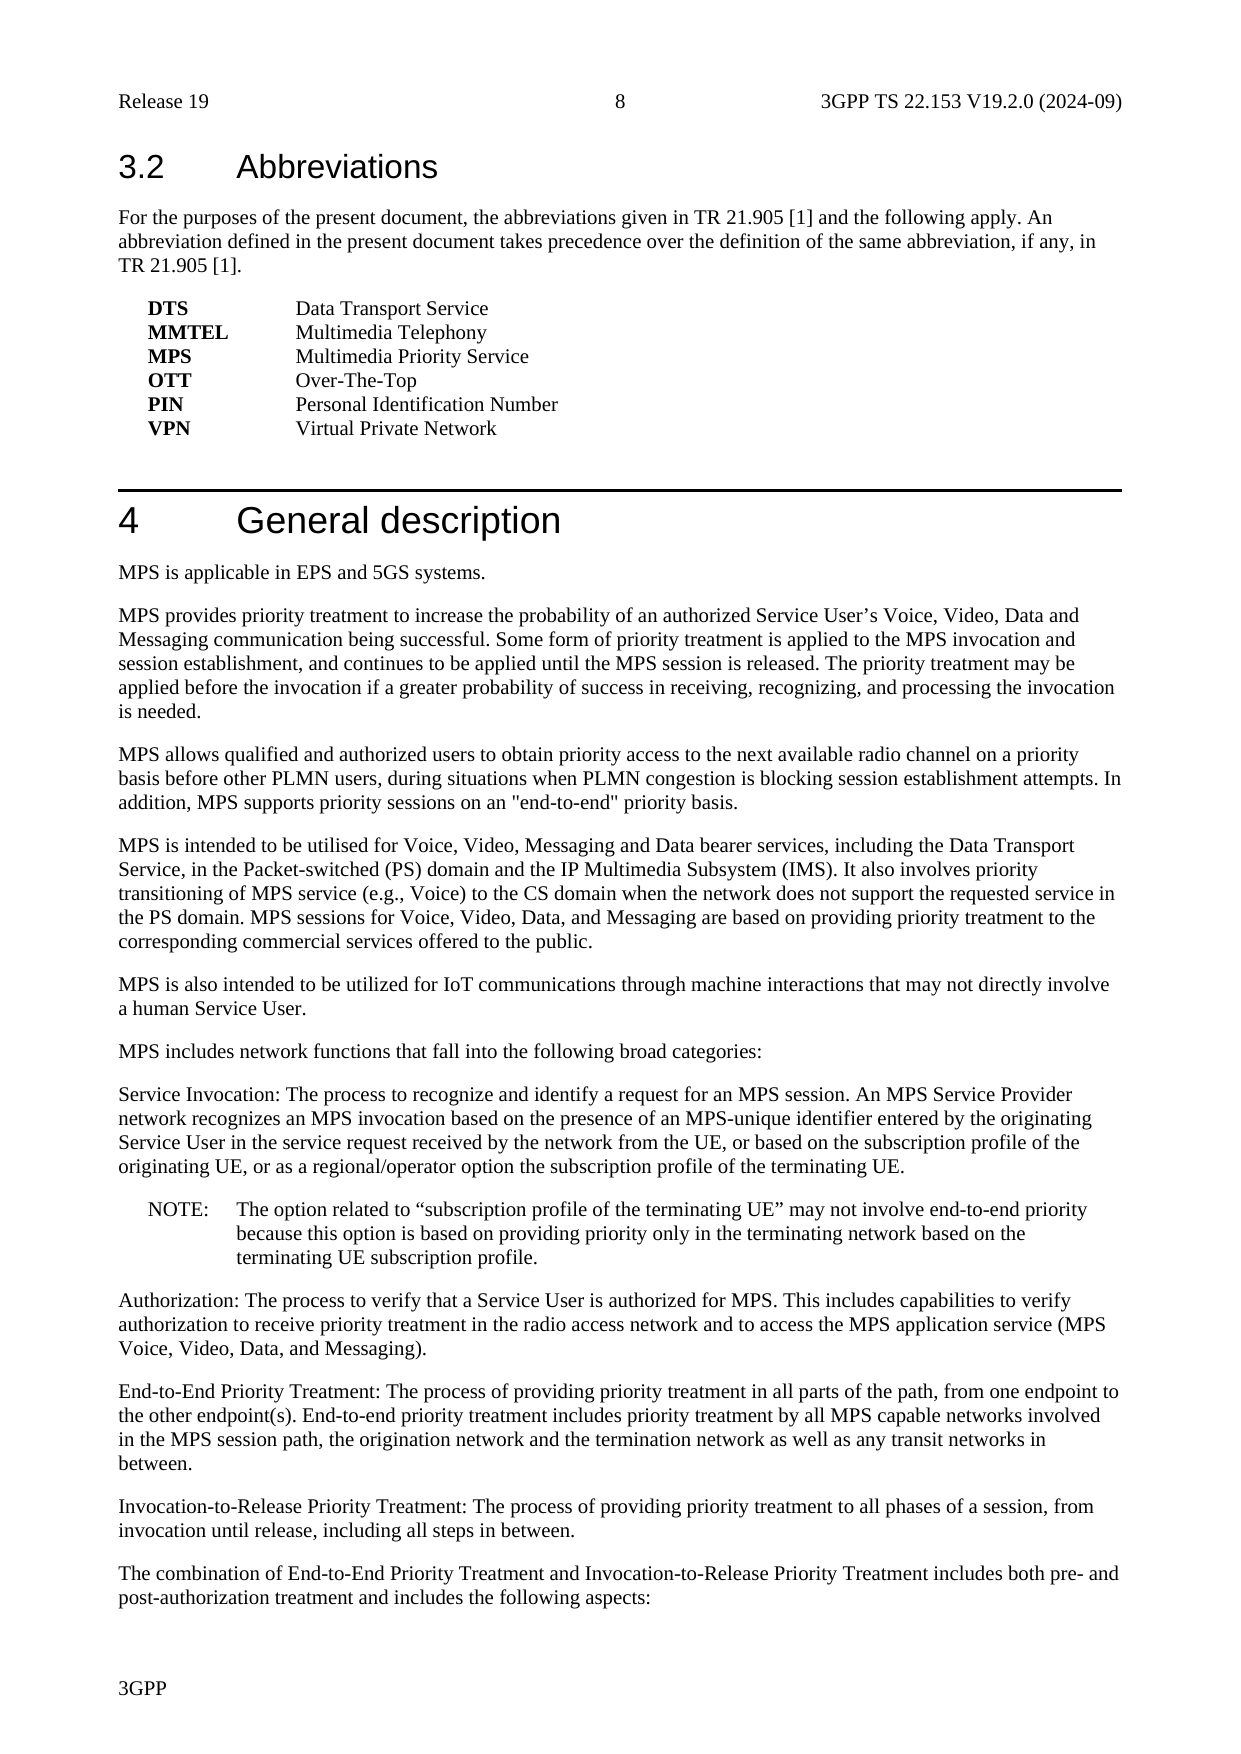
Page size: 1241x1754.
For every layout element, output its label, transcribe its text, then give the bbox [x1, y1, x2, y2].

text For the purposes of the present document, the abbreviations given in TR 21.905 [1] and the following apply. An abbreviation defined in the present document takes precedence over the definition of the same abbreviation, if any, in TR 21.905 [1]. [118, 205, 1122, 277]
text MPS is intended to be utilised for Voice, Video, Messaging and Data bearer services, including the Data Transport Service, in the Packet-switched (PS) domain and the IP Multimedia Subsystem (IMS). It also involves priority transitioning of MPS service (e.g., Voice) to the CS domain when the network does not support the requested service in the PS domain. MPS sessions for Voice, Video, Data, and Messaging are based on providing priority treatment to the corresponding commercial services offered to the public. [118, 833, 1122, 953]
text MMTEL Multimedia Telephony [148, 320, 1122, 344]
text VPN Virtual Private Network [148, 416, 1122, 440]
text Invocation-to-Release Priority Treatment: The process of providing priority treatment to all phases of a session, from invocation until release, including all steps in between. [118, 1494, 1122, 1542]
text OTT Over-The-Top [148, 368, 1122, 392]
text MPS is applicable in EPS and 5GS systems. [118, 560, 1122, 584]
subtitle 4 General description [118, 492, 1122, 542]
text MPS includes network functions that fall into the following broad categories: [118, 1039, 1122, 1063]
text DTS Data Transport Service [148, 296, 1122, 320]
text NOTE: The option related to “subscription profile of the terminating UE” may not involve end-to-end priority because this option is based on providing priority only in the terminating network based on the terminating UE subscription profile. [148, 1197, 1122, 1269]
text PIN Personal Identification Number [148, 392, 1122, 416]
text The combination of End-to-End Priority Treatment and Invocation-to-Release Priority Treatment includes both pre- and post-authorization treatment and includes the following aspects: [118, 1561, 1122, 1609]
text MPS is also intended to be utilized for IoT communications through machine interactions that may not directly involve a human Service User. [118, 972, 1122, 1020]
text MPS provides priority treatment to increase the probability of an authorized Service User’s Voice, Video, Data and Messaging communication being successful. Some form of priority treatment is applied to the MPS invocation and session establishment, and continues to be applied until the MPS session is released. The priority treatment may be applied before the invocation if a greater probability of success in receiving, recognizing, and processing the invocation is needed. [118, 603, 1122, 723]
text Service Invocation: The process to recognize and identify a request for an MPS session. An MPS Service Provider network recognizes an MPS invocation based on the presence of an MPS-unique identifier entered by the originating Service User in the service request received by the network from the UE, or based on the subscription profile of the originating UE, or as a regional/operator option the subscription profile of the terminating UE. [118, 1082, 1122, 1178]
text MPS Multimedia Priority Service [148, 344, 1122, 368]
subtitle 3.2 Abbreviations [118, 147, 1122, 186]
text Authorization: The process to verify that a Service User is authorized for MPS. This includes capabilities to verify authorization to receive priority treatment in the radio access network and to access the MPS application service (MPS Voice, Video, Data, and Messaging). [118, 1288, 1122, 1360]
text End-to-End Priority Treatment: The process of providing priority treatment in all parts of the path, from one endpoint to the other endpoint(s). End-to-end priority treatment includes priority treatment by all MPS capable networks involved in the MPS session path, the origination network and the termination network as well as any transit networks in between. [118, 1379, 1122, 1475]
text MPS allows qualified and authorized users to obtain priority access to the next available radio channel on a priority basis before other PLMN users, during situations when PLMN congestion is blocking session establishment attempts. In addition, MPS supports priority sessions on an "end-to-end" priority basis. [118, 742, 1122, 814]
